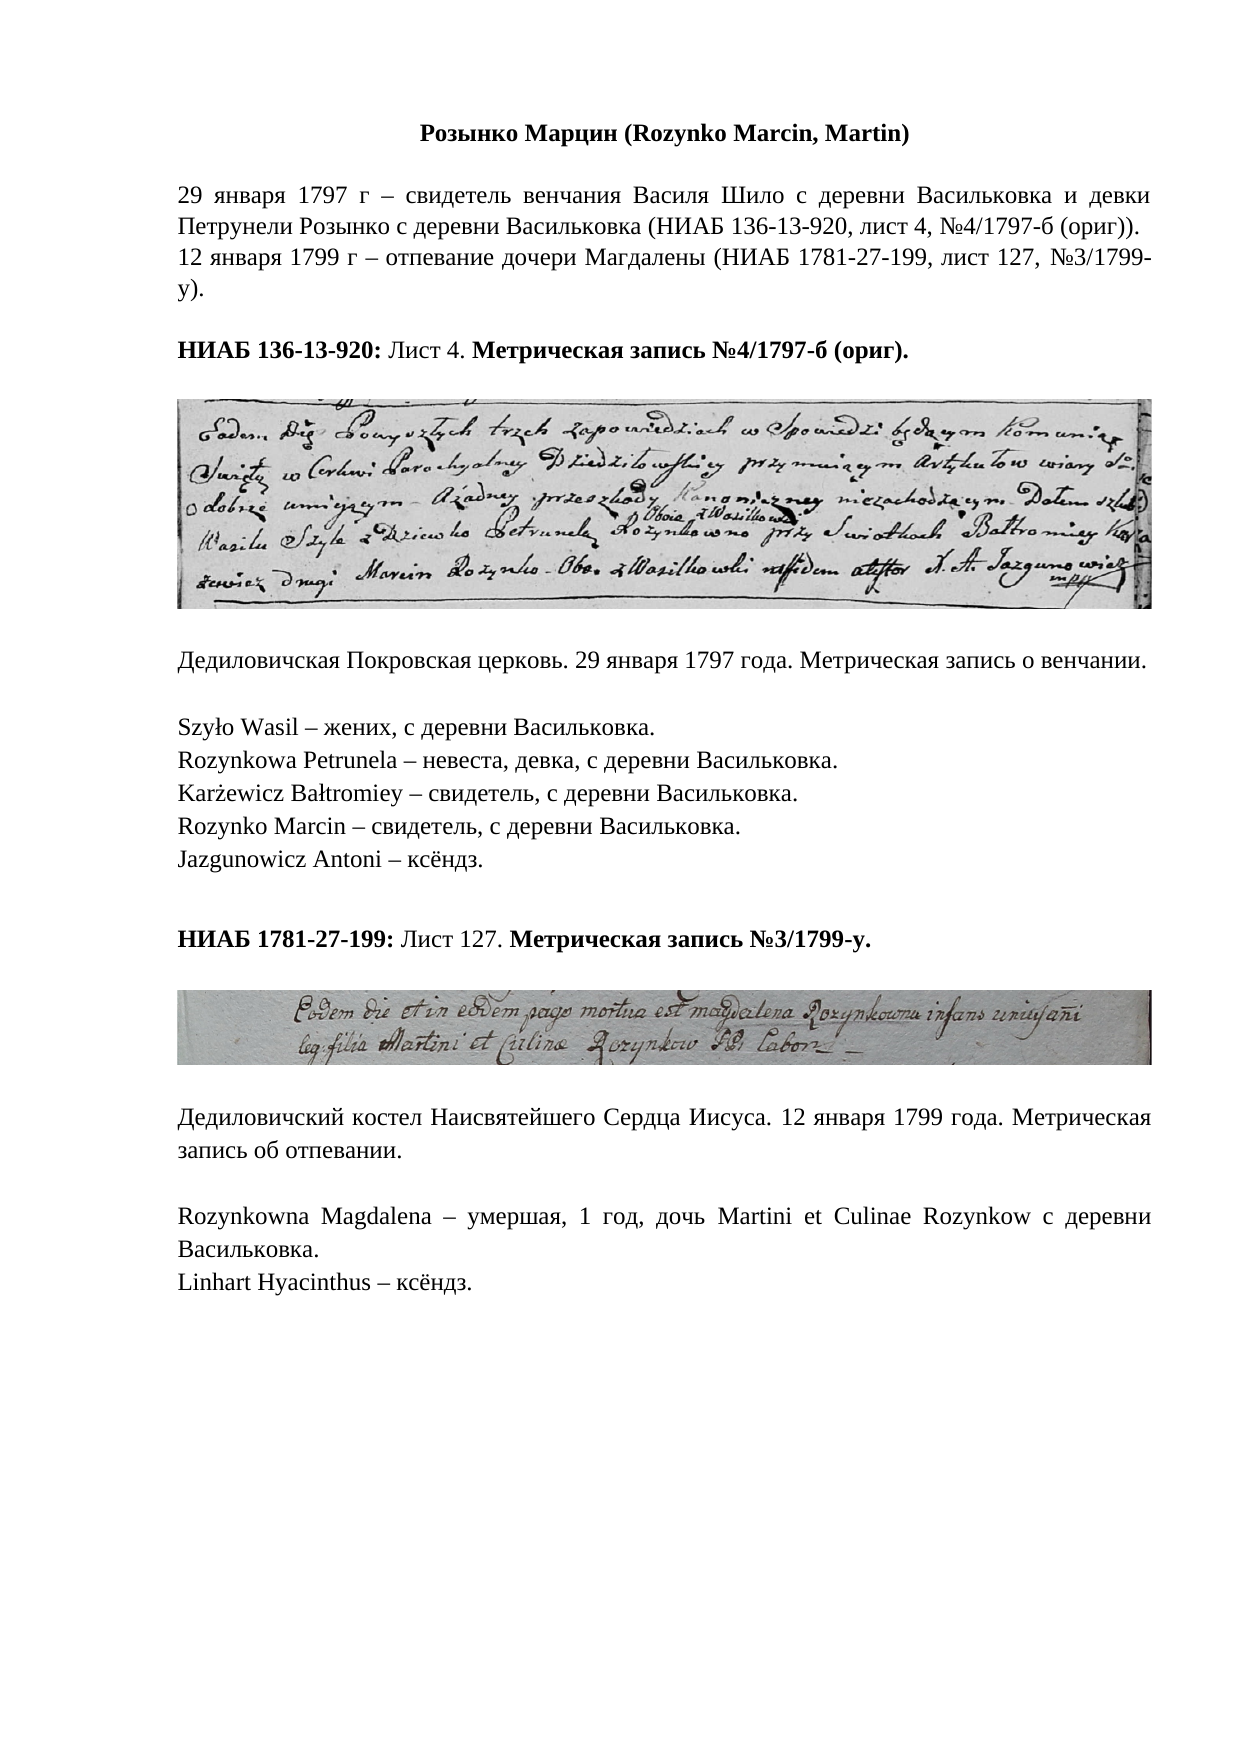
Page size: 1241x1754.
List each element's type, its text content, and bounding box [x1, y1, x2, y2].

text Karżewicz Bałtromiey – свидетель, с деревни Васильковка. [177, 778, 1152, 806]
text Rozynkowa Petrunela – невеста, девка, с деревни Васильковка. [177, 745, 1152, 773]
picture [177, 990, 1152, 1065]
text Розынко Марцин (Rozynko Marcin, Martin) [177, 118, 1152, 147]
text Rozynkowna Magdalena – умершая, 1 год, дочь Martini et Culinae Rozynkow с деревни Васильковка. [177, 1201, 1152, 1263]
text 12 января 1799 г – отпевание дочери Магдалены (НИАБ 1781-27-199, лист 127, №3/1799-у). [177, 242, 1152, 302]
text Linhart Hyacinthus – ксёндз. [177, 1267, 1152, 1296]
picture [177, 399, 1152, 609]
text Szyło Wasil – жених, с деревни Васильковка. [177, 712, 1152, 740]
text Дедиловичский костел Наисвятейшего Сердца Иисуса. 12 января 1799 года. Метрическая запись об отпевании. [177, 1102, 1152, 1164]
text Rozynko Marcin – свидетель, с деревни Васильковка. [177, 811, 1152, 839]
text НИАБ 136-13-920: Лист 4. Метрическая запись №4/1797-б (ориг). [177, 335, 1152, 364]
text Jazgunowicz Antoni – ксёндз. [177, 844, 1152, 872]
text НИАБ 1781-27-199: Лист 127. Метрическая запись №3/1799-у. [177, 924, 1152, 953]
text Дедиловичская Покровская церковь. 29 января 1797 года. Метрическая запись о венчании. [177, 646, 1152, 674]
text 29 января 1797 г – свидетель венчания Василя Шило с деревни Васильковка и девки Петрунели Розынко с деревни Васильковка (НИАБ 136-13-920, лист 4, №4/1797-б (ориг)). [177, 180, 1152, 240]
